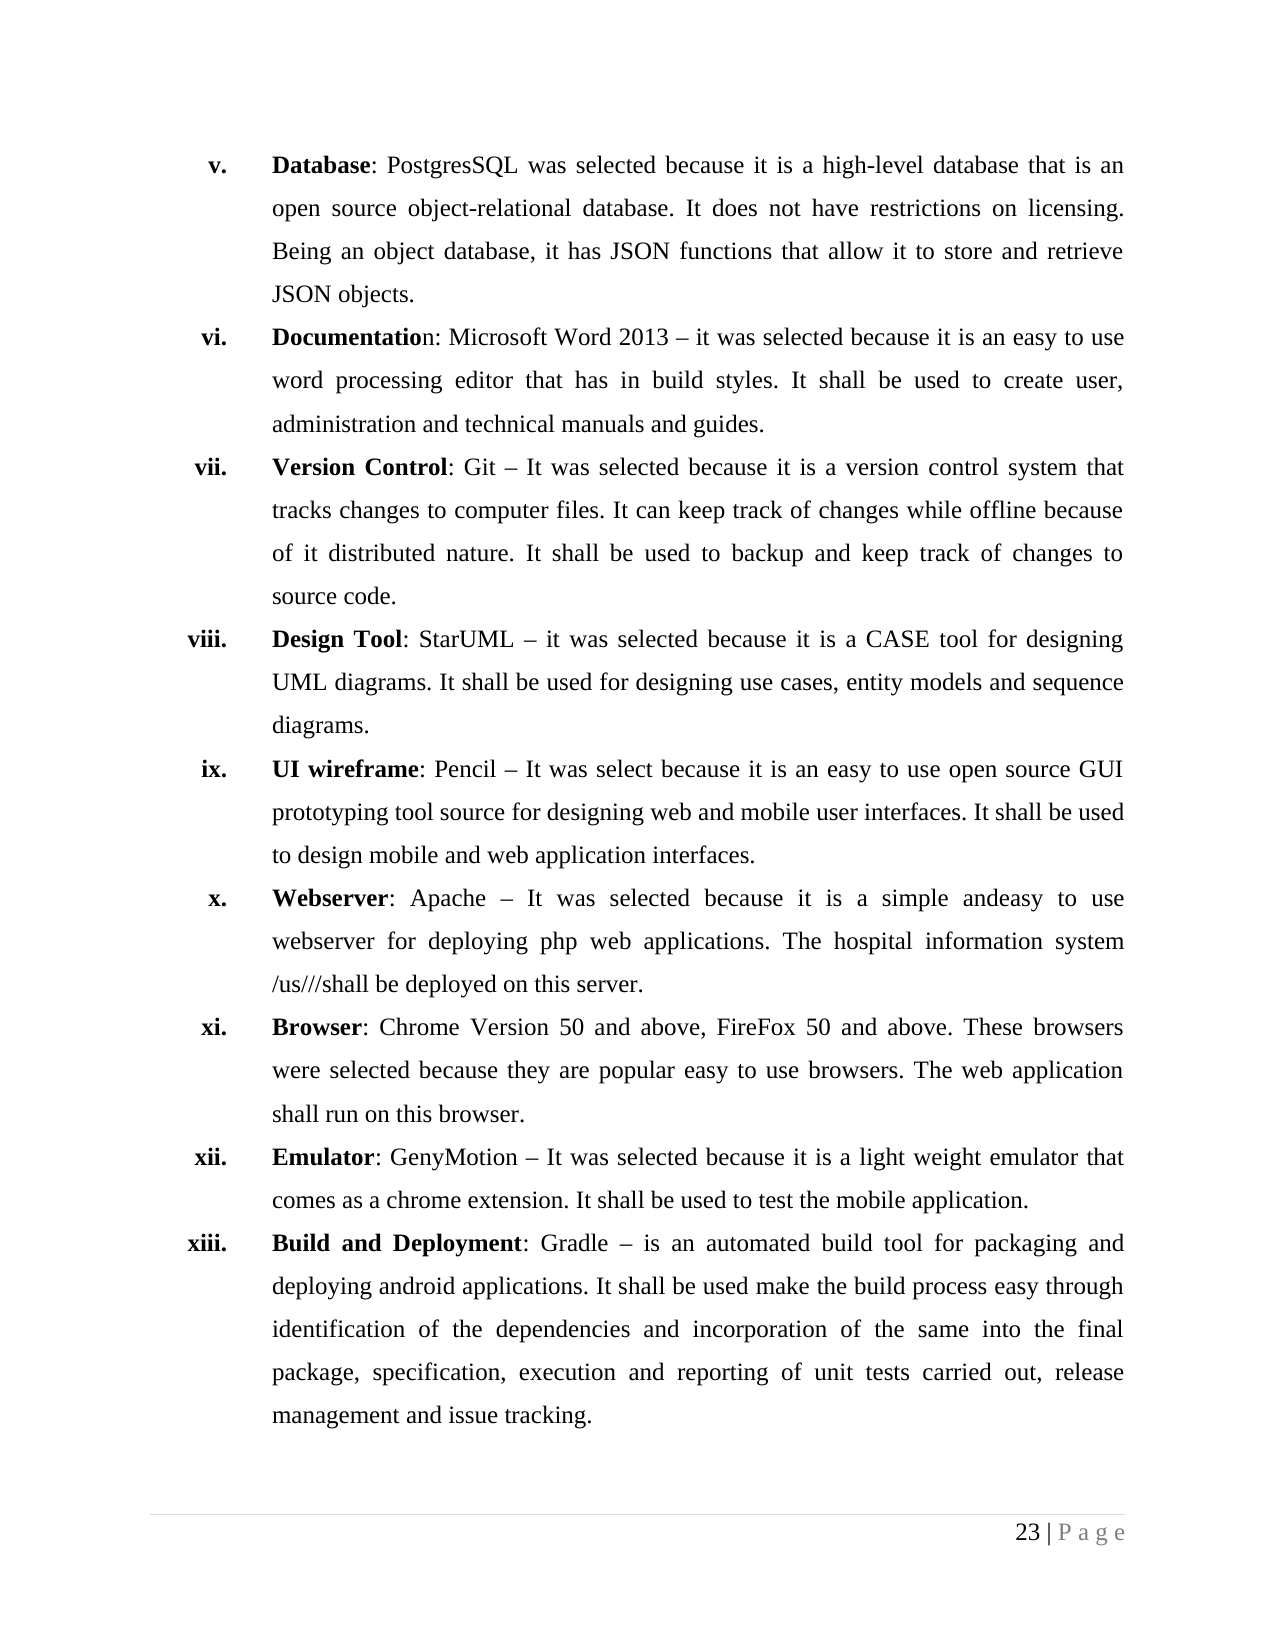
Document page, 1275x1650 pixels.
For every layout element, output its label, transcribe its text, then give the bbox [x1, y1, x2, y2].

list Build and Deployment: Gradle – is an automated build tool for packaging and deploying android applications. It shall be used make the build process easy through identification of the dependencies and incorporation of the same into the final package, specification, execution and reporting of unit tests carried out, release management and issue tracking. [227, 1228, 1125, 1429]
list Webserver: Apache – It was selected because it is a simple andeasy to use webserver for deploying php web applications. The hospital information system /us///shall be deployed on this server. [227, 883, 1125, 998]
list Version Control: Git – It was selected because it is a version control system that tracks changes to computer files. It can keep track of changes while offline because of it distributed nature. It shall be used to backup and keep track of changes to source code. [227, 452, 1125, 610]
list Design Tool: StarUML – it was selected because it is a CASE tool for designing UML diagrams. It shall be used for designing use cases, entity models and sequence diagrams. [227, 624, 1125, 739]
list UI wireframe: Pencil – It was select because it is an easy to use open source GUI prototyping tool source for designing web and mobile user interfaces. It shall be used to design mobile and web application interfaces. [227, 754, 1125, 869]
list Database: PostgresSQL was selected because it is a high-level database that is an open source object-relational database. It does not have restrictions on licensing. Being an object database, it has JSON functions that allow it to store and retrieve JSON objects. [227, 150, 1125, 308]
list Documentation: Microsoft Word 2013 – it was selected because it is an easy to use word processing editor that has in build styles. It shall be used to create user, administration and technical manuals and guides. [227, 322, 1125, 437]
list Emulator: GenyMotion – It was selected because it is a light weight emulator that comes as a chrome extension. It shall be used to test the mobile application. [227, 1142, 1125, 1214]
list Browser: Chrome Version 50 and above, FireFox 50 and above. These browsers were selected because they are popular easy to use browsers. The web application shall run on this browser. [227, 1012, 1125, 1127]
